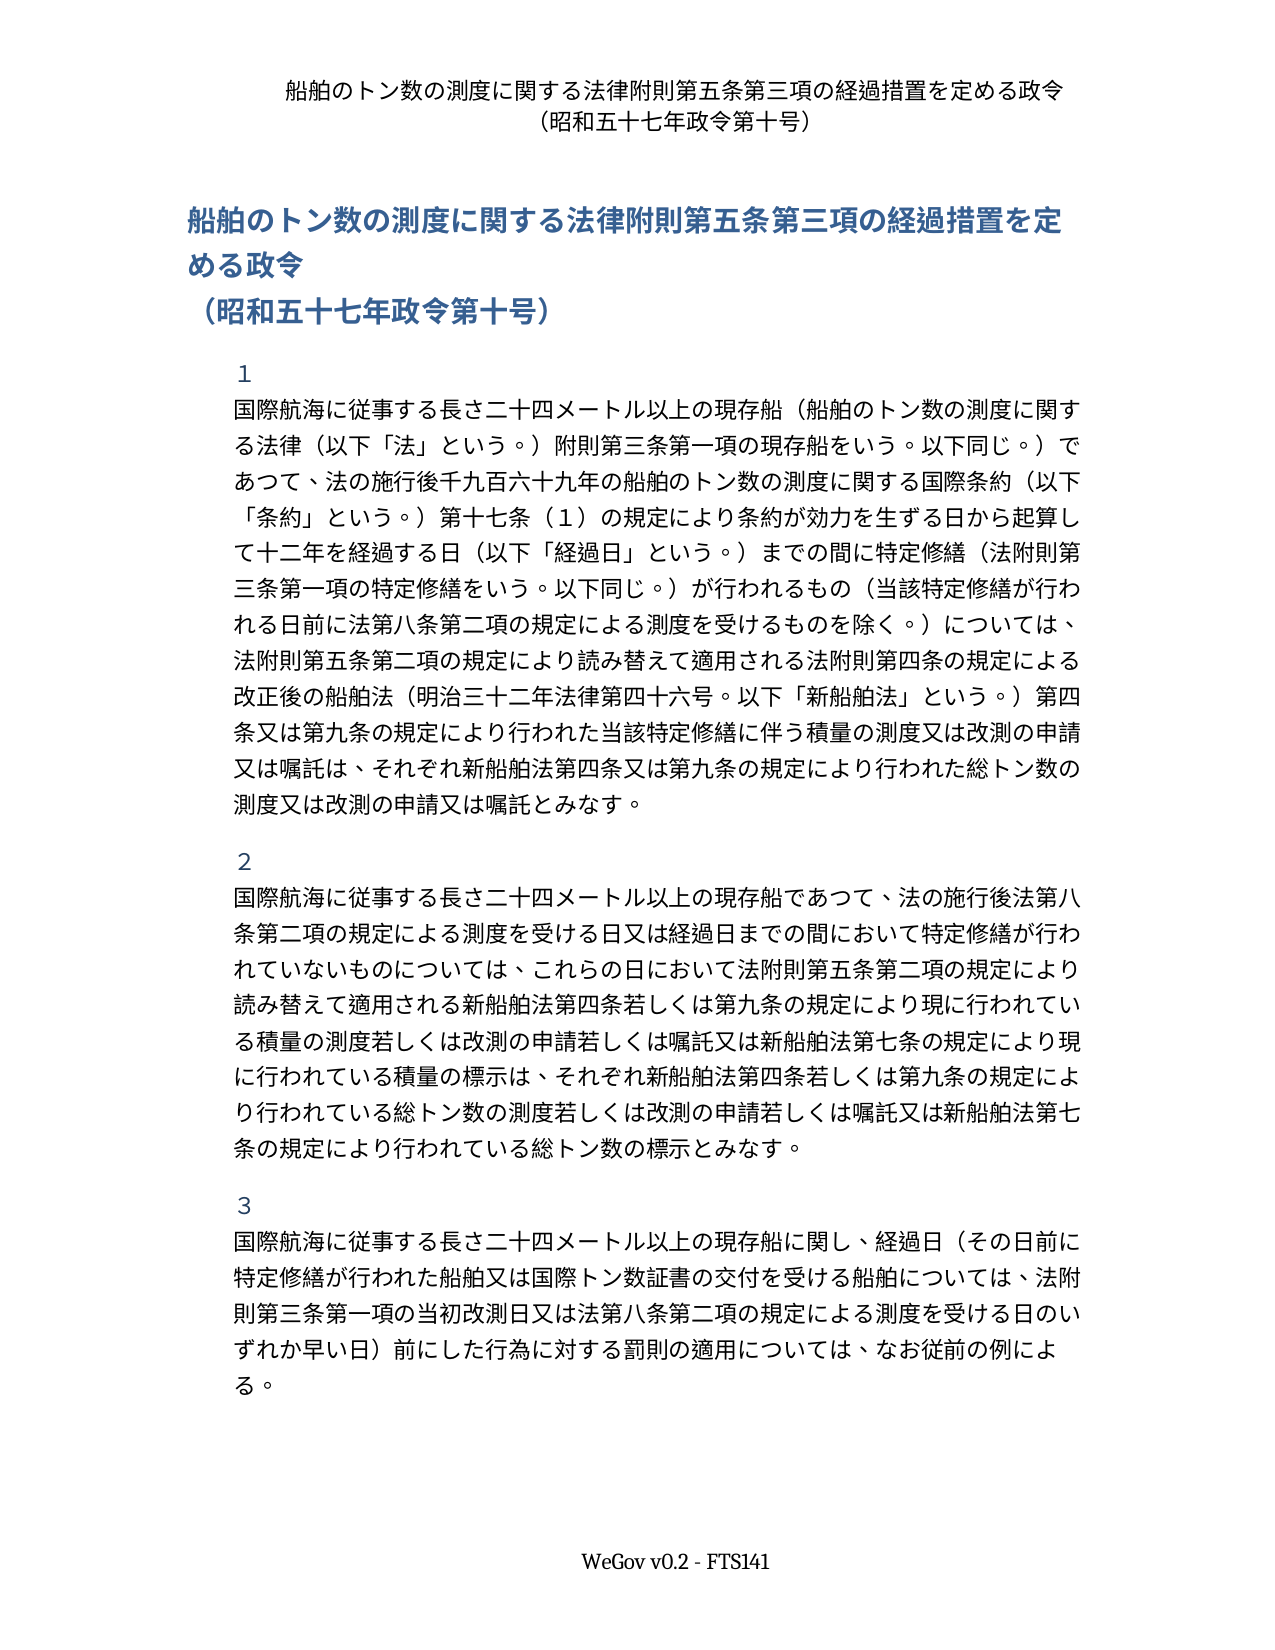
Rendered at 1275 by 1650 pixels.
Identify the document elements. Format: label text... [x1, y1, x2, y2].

subtitle １ [233, 358, 1087, 389]
text 国際航海に従事する長さ二十四メートル以上の現存船に関し、経過日（その日前に特定修繕が行われた船舶又は国際トン数証書の交付を受ける船舶については、法附則第三条第一項の当初改測日又は法第八条第二項の規定による測度を受ける日のいずれか早い日）前にした行為に対する罰則の適用については、なお従前の例による。 [233, 1226, 1087, 1401]
subtitle 船舶のトン数の測度に関する法律附則第五条第三項の経過措置を定める政令 （昭和五十七年政令第十号） [187, 200, 1087, 331]
text 国際航海に従事する長さ二十四メートル以上の現存船（船舶のトン数の測度に関する法律（以下「法」という。）附則第三条第一項の現存船をいう。以下同じ。）であつて、法の施行後千九百六十九年の船舶のトン数の測度に関する国際条約（以下「条約」という。）第十七条（１）の規定により条約が効力を生ずる日から起算して十二年を経過する日（以下「経過日」という。）までの間に特定修繕（法附則第三条第一項の特定修繕をいう。以下同じ。）が行われるもの（当該特定修繕が行われる日前に法第八条第二項の規定による測度を受けるものを除く。）については、法附則第五条第二項の規定により読み替えて適用される法附則第四条の規定による改正後の船舶法（明治三十二年法律第四十六号。以下「新船舶法」という。）第四条又は第九条の規定により行われた当該特定修繕に伴う積量の測度又は改測の申請又は嘱託は、それぞれ新船舶法第四条又は第九条の規定により行われた総トン数の測度又は改測の申請又は嘱託とみなす。 [233, 394, 1087, 820]
text 国際航海に従事する長さ二十四メートル以上の現存船であつて、法の施行後法第八条第二項の規定による測度を受ける日又は経過日までの間において特定修繕が行われていないものについては、これらの日において法附則第五条第二項の規定により読み替えて適用される新船舶法第四条若しくは第九条の規定により現に行われている積量の測度若しくは改測の申請若しくは嘱託又は新船舶法第七条の規定により現に行われている積量の標示は、それぞれ新船舶法第四条若しくは第九条の規定により行われている総トン数の測度若しくは改測の申請若しくは嘱託又は新船舶法第七条の規定により行われている総トン数の標示とみなす。 [233, 882, 1087, 1164]
subtitle ３ [233, 1190, 1087, 1221]
subtitle ２ [233, 846, 1087, 877]
